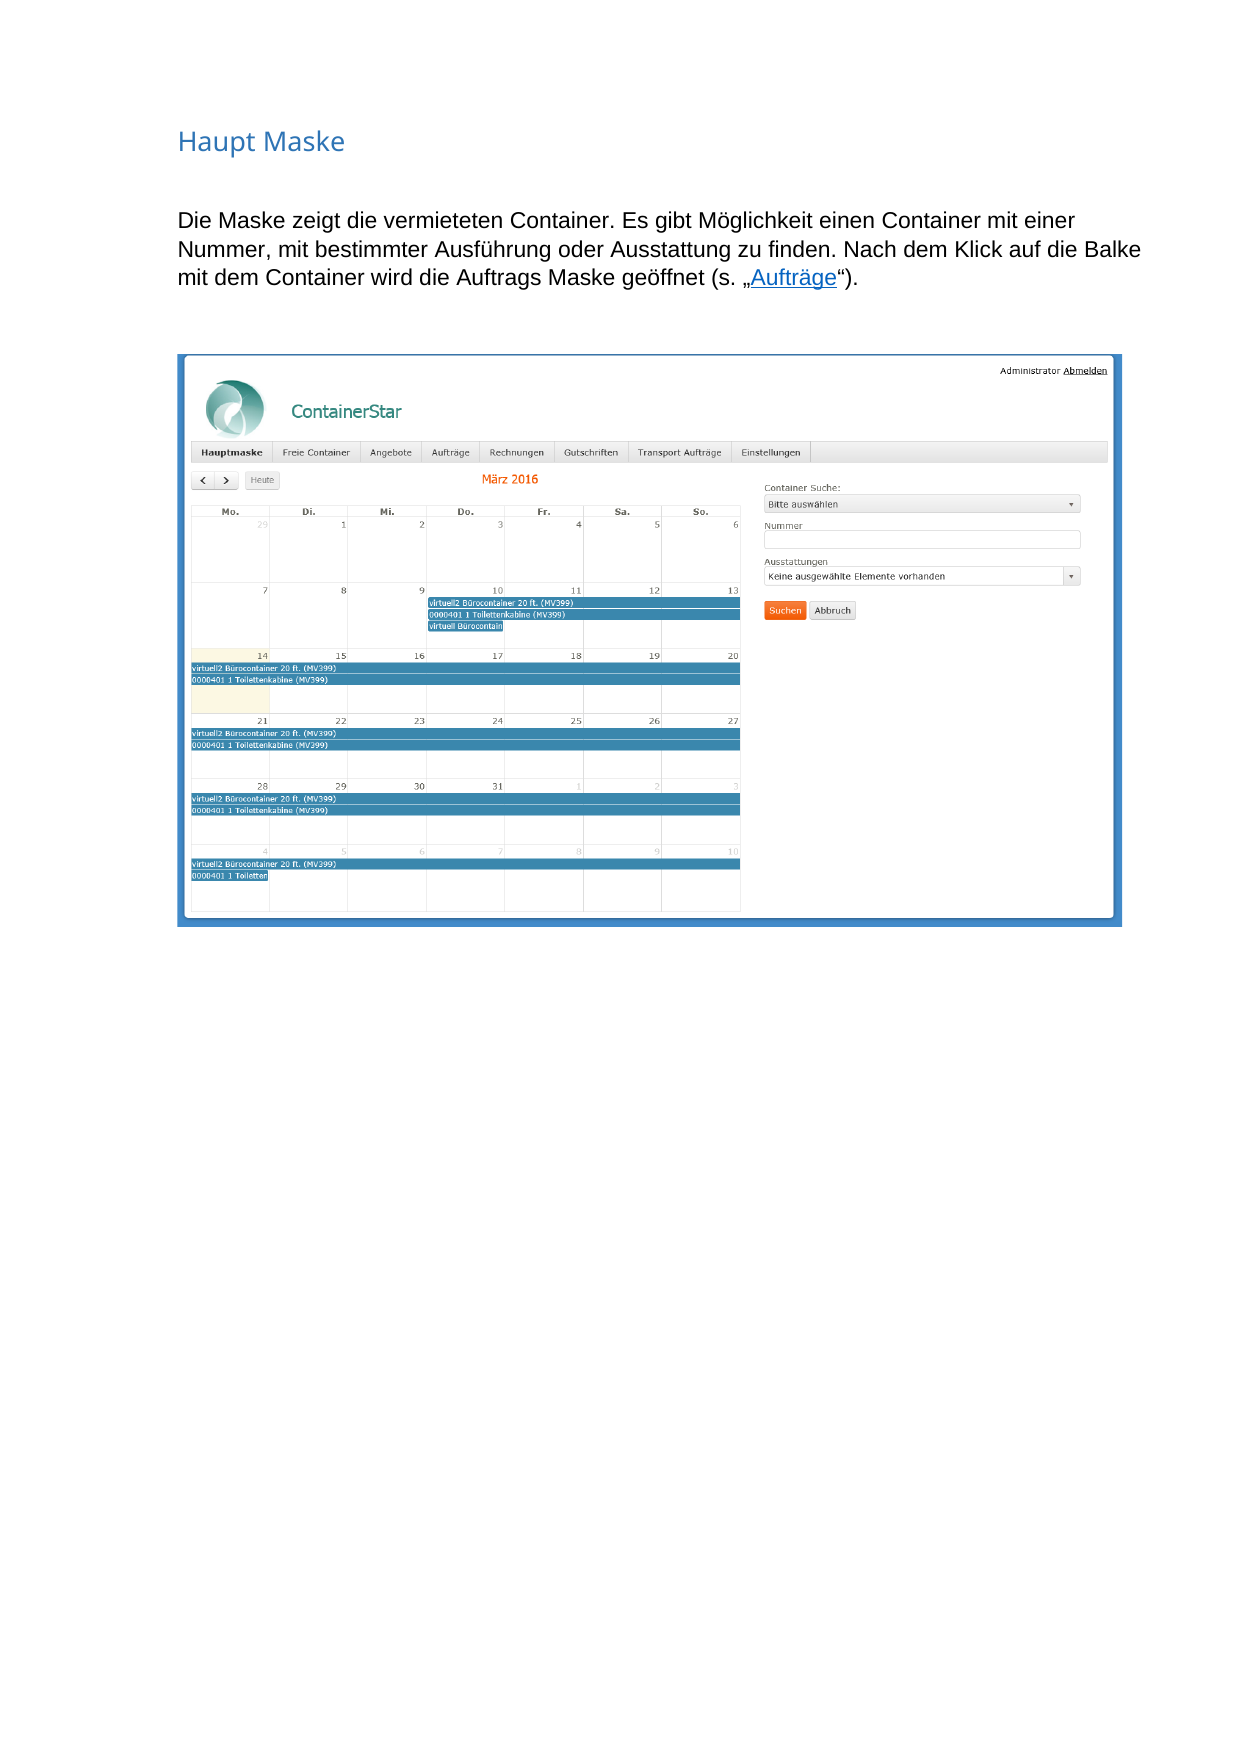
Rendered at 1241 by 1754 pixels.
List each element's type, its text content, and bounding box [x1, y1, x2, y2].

picture [177, 354, 1123, 927]
text Die Maske zeigt die vermieteten Container. Es gibt Möglichkeit einen Container mit einer Nummer, mit bestimmter Ausführung oder Ausstattung zu finden. Nach dem Klick auf die Balke mit dem Container wird die Auftrags Maske geöffnet (s. „Aufträge“). [177, 207, 1152, 290]
text Haupt Maske [177, 122, 1152, 159]
